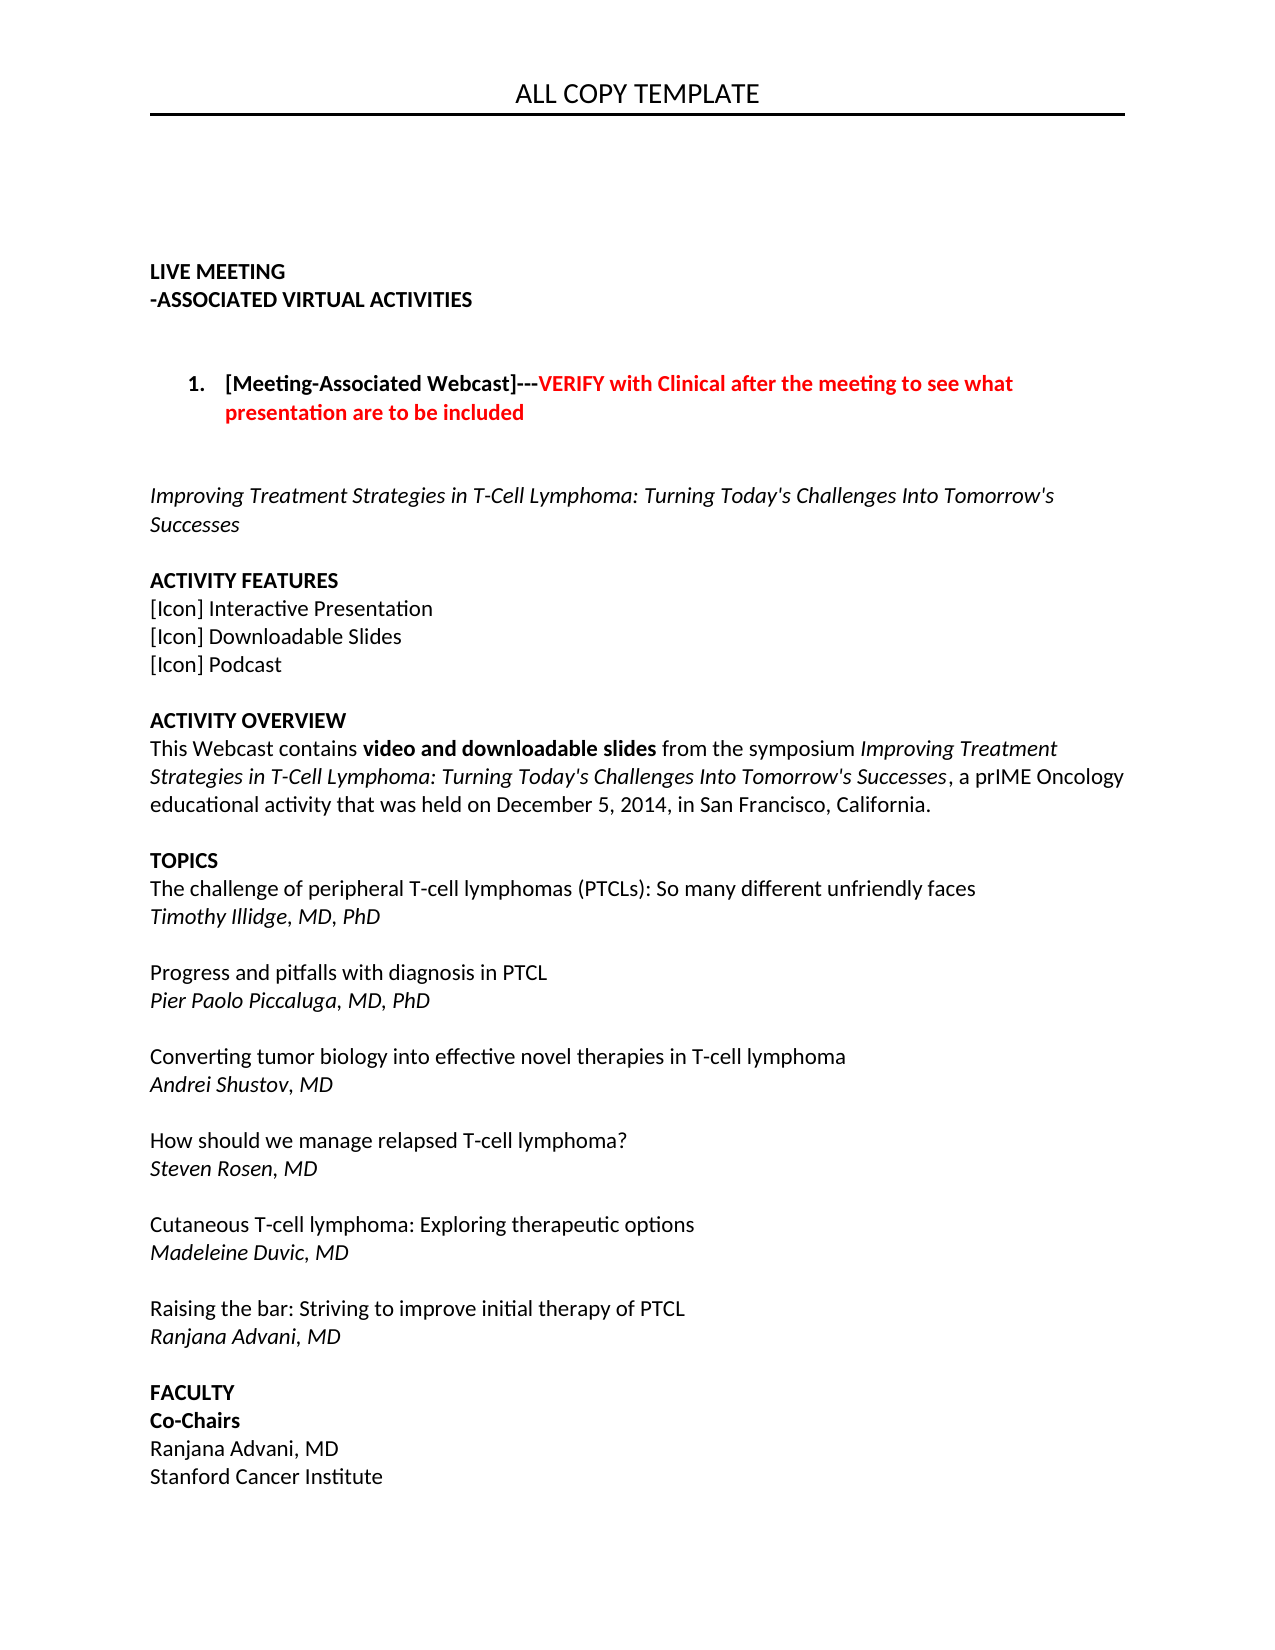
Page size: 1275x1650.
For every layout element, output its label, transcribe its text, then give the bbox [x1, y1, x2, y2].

text LIVE MEETING [150, 257, 600, 286]
text The challenge of peripheral T-cell lymphomas (PTCLs): So many different unfriendly faces Timothy Illidge, MD, PhD [150, 874, 1125, 930]
text Improving Treatment Strategies in T-Cell Lymphoma: Turning Today's Challenges Into Tomorrow's Successes [150, 454, 1125, 538]
text Ranjana Advani, MD [150, 1434, 1125, 1462]
text Raising the bar: Striving to improve initial therapy of PTCL Ranjana Advani, MD [150, 1294, 1125, 1350]
text [Icon] Interactive Presentation [150, 594, 1125, 622]
text How should we manage relapsed T-cell lymphoma? Steven Rosen, MD [150, 1126, 1125, 1182]
text Stanford Cancer Institute [150, 1462, 1125, 1490]
text ACTIVITY FEATURES [150, 566, 1125, 594]
text Cutaneous T-cell lymphoma: Exploring therapeutic options Madeleine Duvic, MD [150, 1210, 1125, 1266]
text This Webcast contains video and downloadable slides from the symposium Improving Treatment Strategies in T-Cell Lymphoma: Turning Today's Challenges Into Tomorrow's Successes, a prIME Oncology educational activity that was held on December 5, 2014, in San Francisco, California. [150, 734, 1125, 818]
list [Meeting-Associated Webcast]---VERIFY with Clinical after the meeting to see what presentation are to be included [187, 369, 1125, 426]
text ACTIVITY OVERVIEW [150, 706, 1125, 734]
text -ASSOCIATED VIRTUAL ACTIVITIES [150, 286, 1125, 313]
text Converting tumor biology into effective novel therapies in T-cell lymphoma Andrei Shustov, MD [150, 1042, 1125, 1098]
text TOPICS [150, 846, 1125, 874]
text Co-Chairs [150, 1406, 1125, 1434]
text FACULTY [150, 1378, 1125, 1406]
text Progress and pitfalls with diagnosis in PTCL Pier Paolo Piccaluga, MD, PhD [150, 958, 1125, 1014]
text [Icon] Downloadable Slides [150, 622, 1125, 650]
text [Icon] Podcast [150, 650, 1125, 678]
